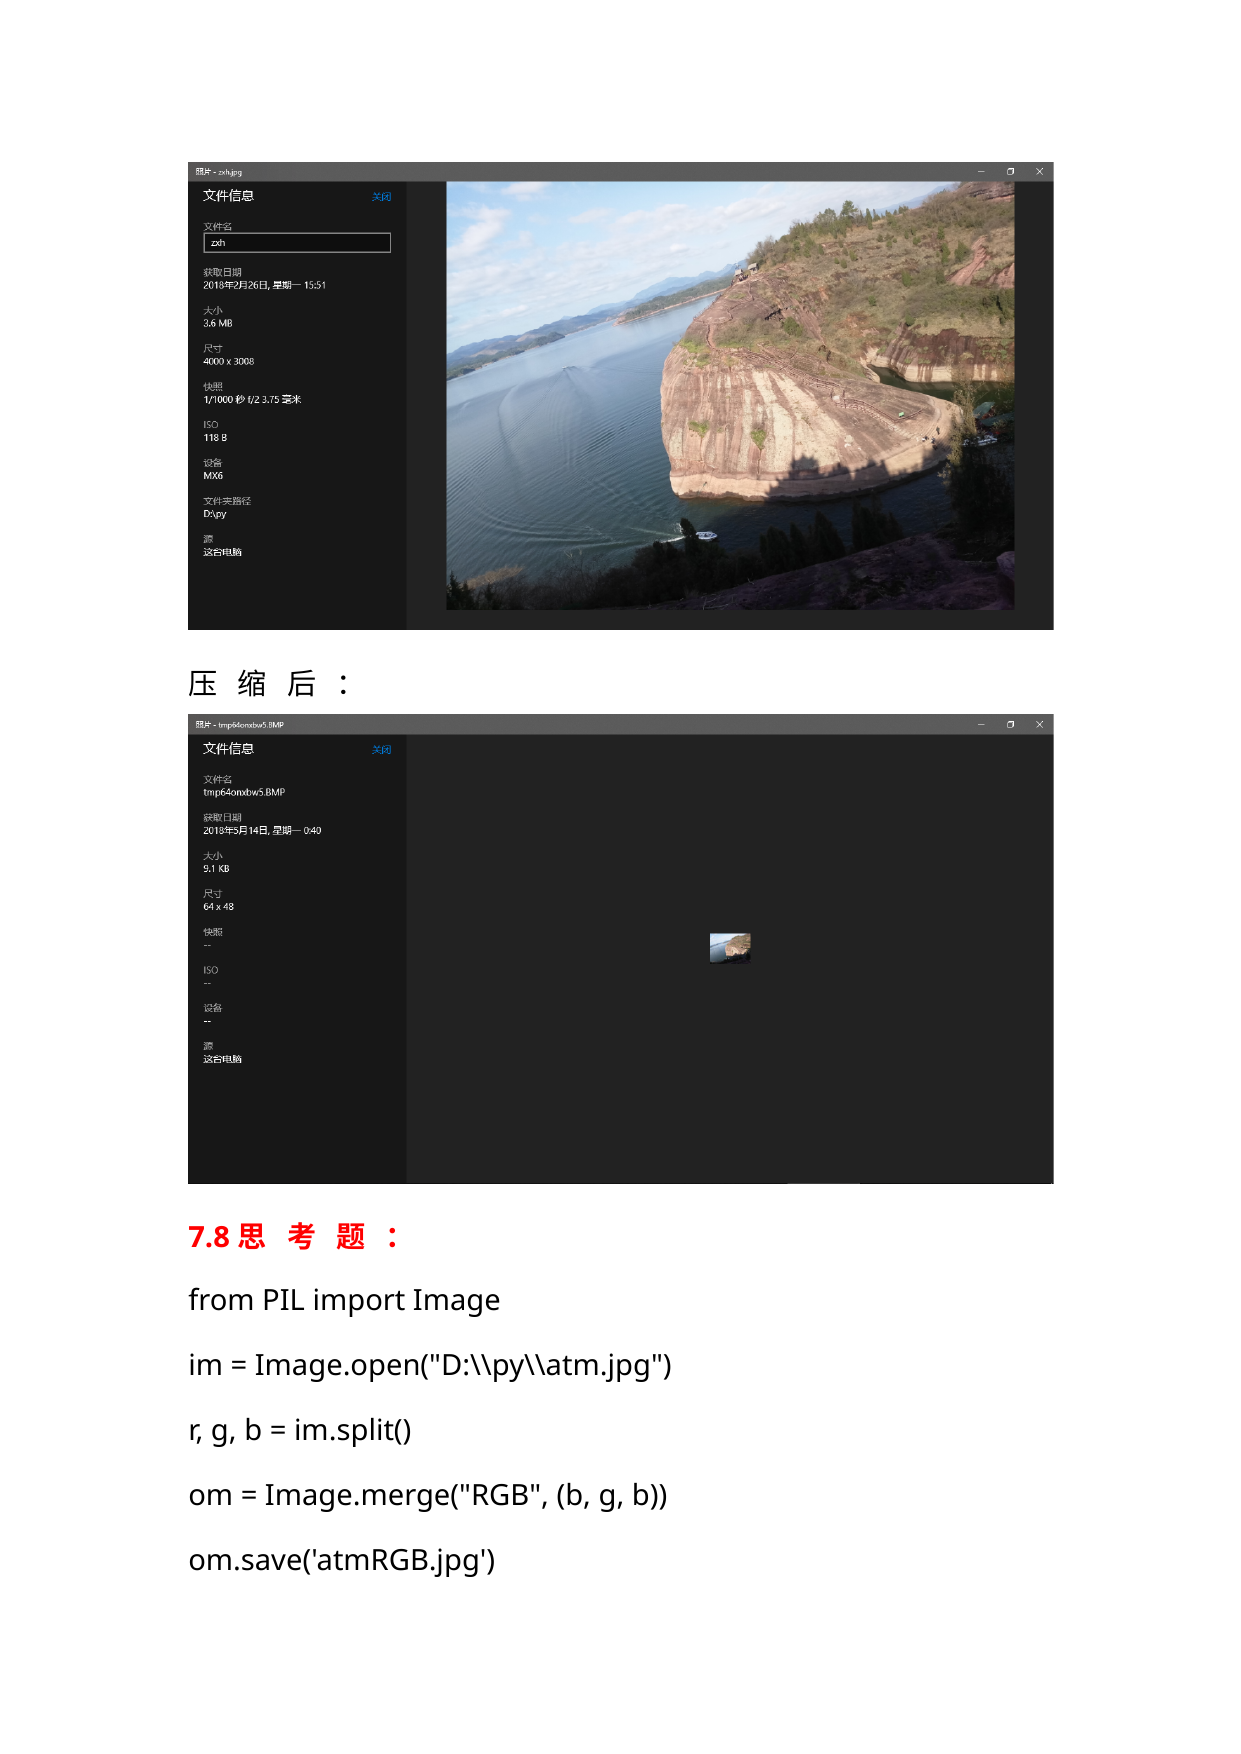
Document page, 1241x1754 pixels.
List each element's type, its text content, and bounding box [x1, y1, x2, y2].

text 7.8思考题： [188, 1202, 1052, 1267]
text 压缩后： [188, 649, 1052, 714]
text r, g, b = im.split() [188, 1397, 1052, 1462]
text om.save('atmRGB.jpg') [188, 1527, 1052, 1592]
text from PIL import Image [188, 1267, 1052, 1332]
picture [188, 162, 1054, 630]
picture [188, 714, 1054, 1184]
text im = Image.open("D:\\py\\atm.jpg") [188, 1332, 1052, 1397]
text om = Image.merge("RGB", (b, g, b)) [188, 1462, 1052, 1527]
